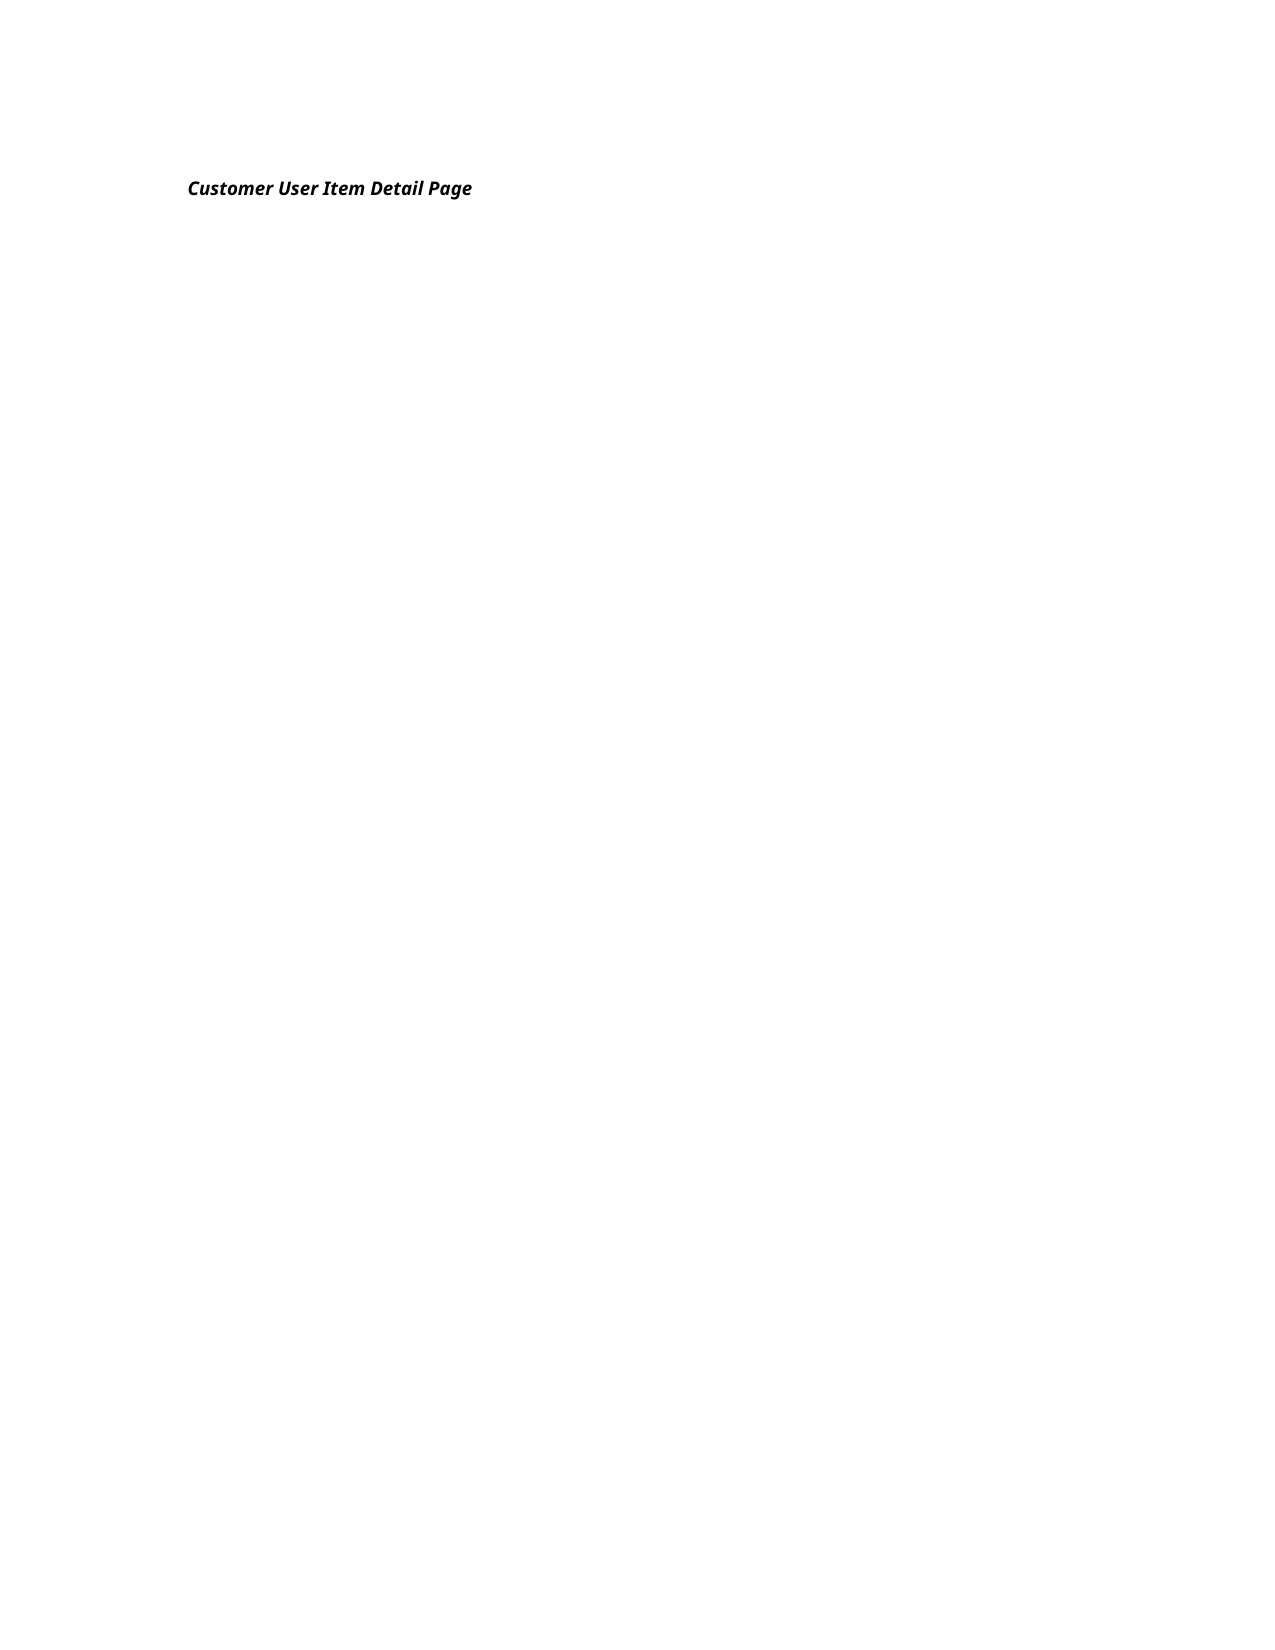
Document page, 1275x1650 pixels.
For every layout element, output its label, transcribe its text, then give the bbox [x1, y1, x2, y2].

text Customer User Item Detail Page [187, 176, 1087, 201]
